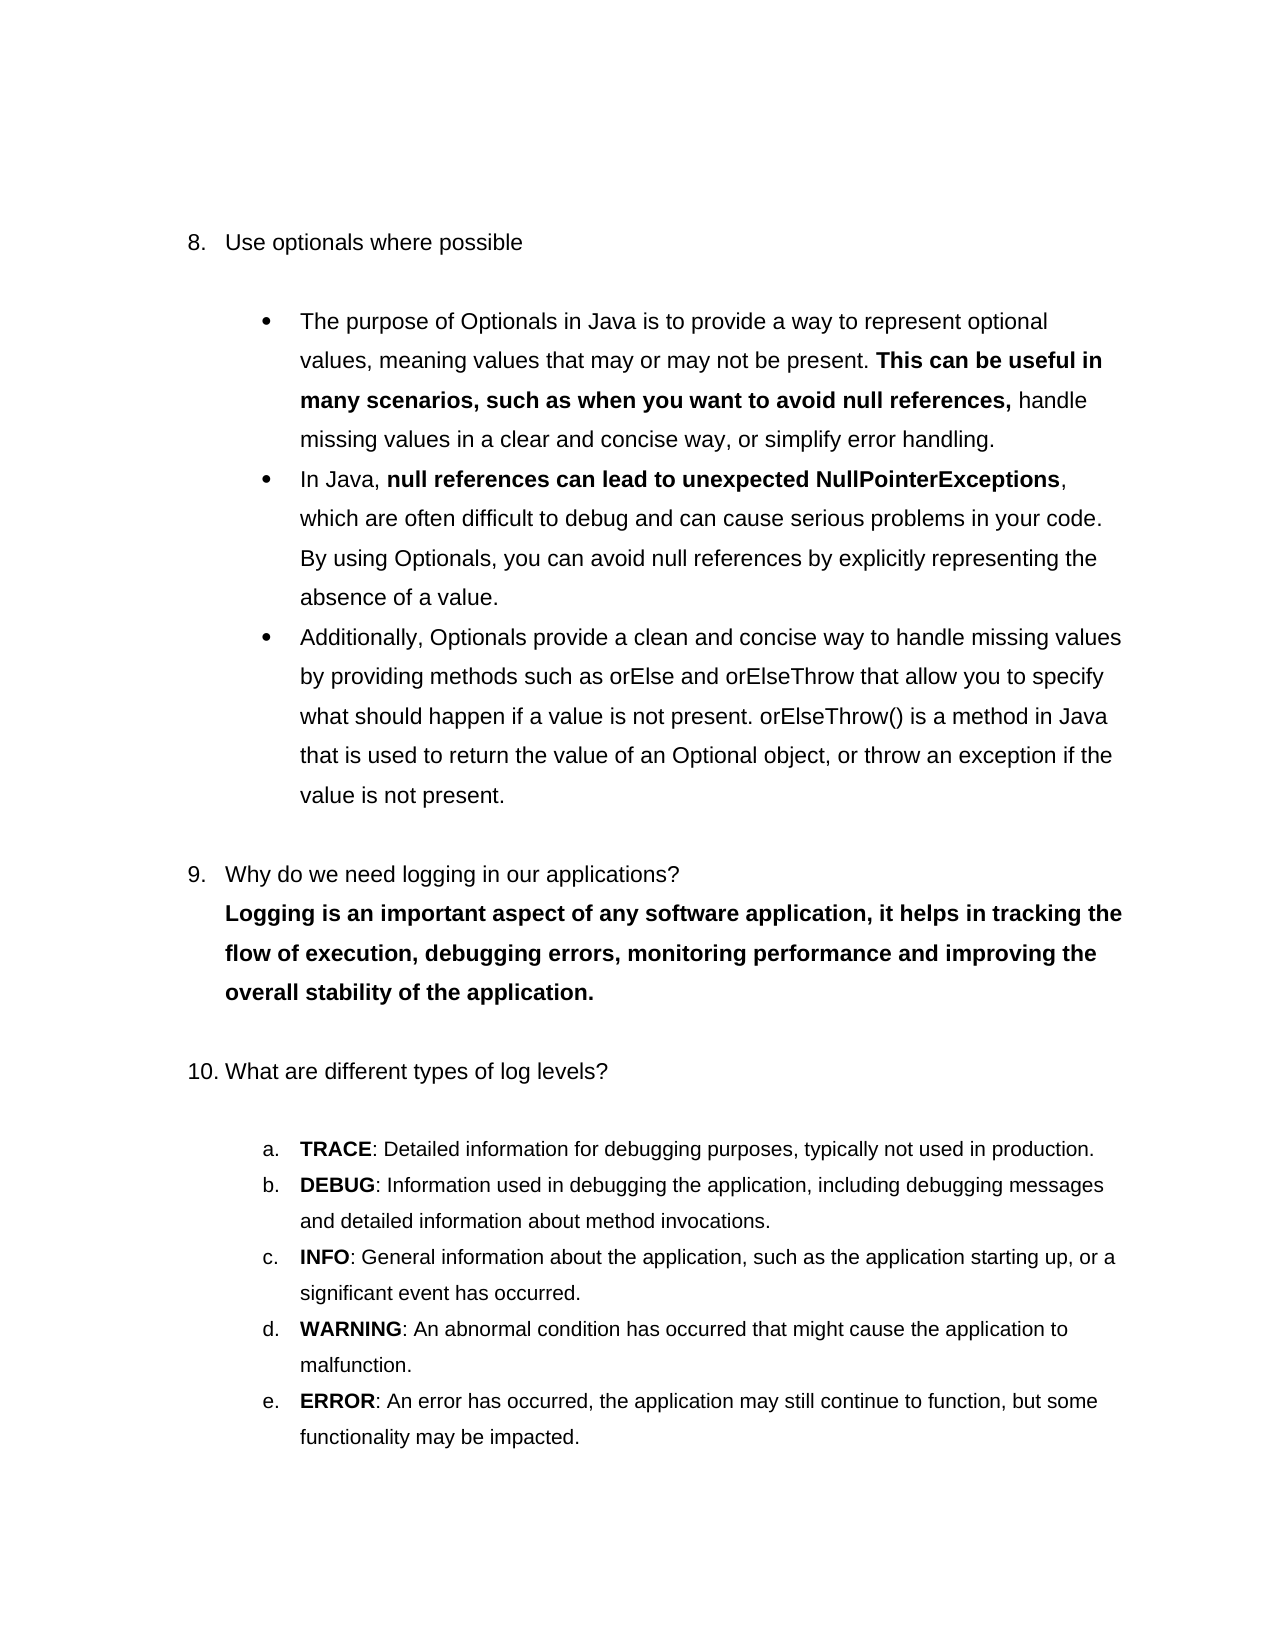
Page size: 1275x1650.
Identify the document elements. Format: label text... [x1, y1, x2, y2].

list TRACE: Detailed information for debugging purposes, typically not used in production. [262, 1137, 1125, 1161]
list The purpose of Optionals in Java is to provide a way to represent optional values, meaning values that may or may not be present. This can be useful in many scenarios, such as when you want to avoid null references, handle missing values in a clear and concise way, or simplify error handling. [262, 308, 1125, 453]
list Use optionals where possible [187, 229, 1125, 255]
list Why do we need logging in our applications? [187, 861, 1125, 887]
list What are different types of log levels? [187, 1058, 1125, 1084]
list DEBUG: Information used in debugging the application, including debugging messages and detailed information about method invocations. [262, 1173, 1125, 1233]
list INFO: General information about the application, such as the application starting up, or a significant event has occurred. [262, 1245, 1125, 1305]
list In Java, null references can lead to unexpected NullPointerExceptions, which are often difficult to debug and can cause serious problems in your code. By using Optionals, you can avoid null references by explicitly representing the absence of a value. [262, 466, 1125, 611]
list WARNING: An abnormal condition has occurred that might cause the application to malfunction. [262, 1317, 1125, 1377]
list Additionally, Optionals provide a clean and concise way to handle missing values by providing methods such as orElse and orElseThrow that allow you to specify what should happen if a value is not present. orElseThrow() is a method in Java that is used to return the value of an Optional object, or throw an exception if the value is not present. [262, 624, 1125, 808]
text Logging is an important aspect of any software application, it helps in tracking the flow of execution, debugging errors, monitoring performance and improving the overall stability of the application. [225, 900, 1125, 1005]
list ERROR: An error has occurred, the application may still continue to function, but some functionality may be impacted. [262, 1388, 1125, 1448]
